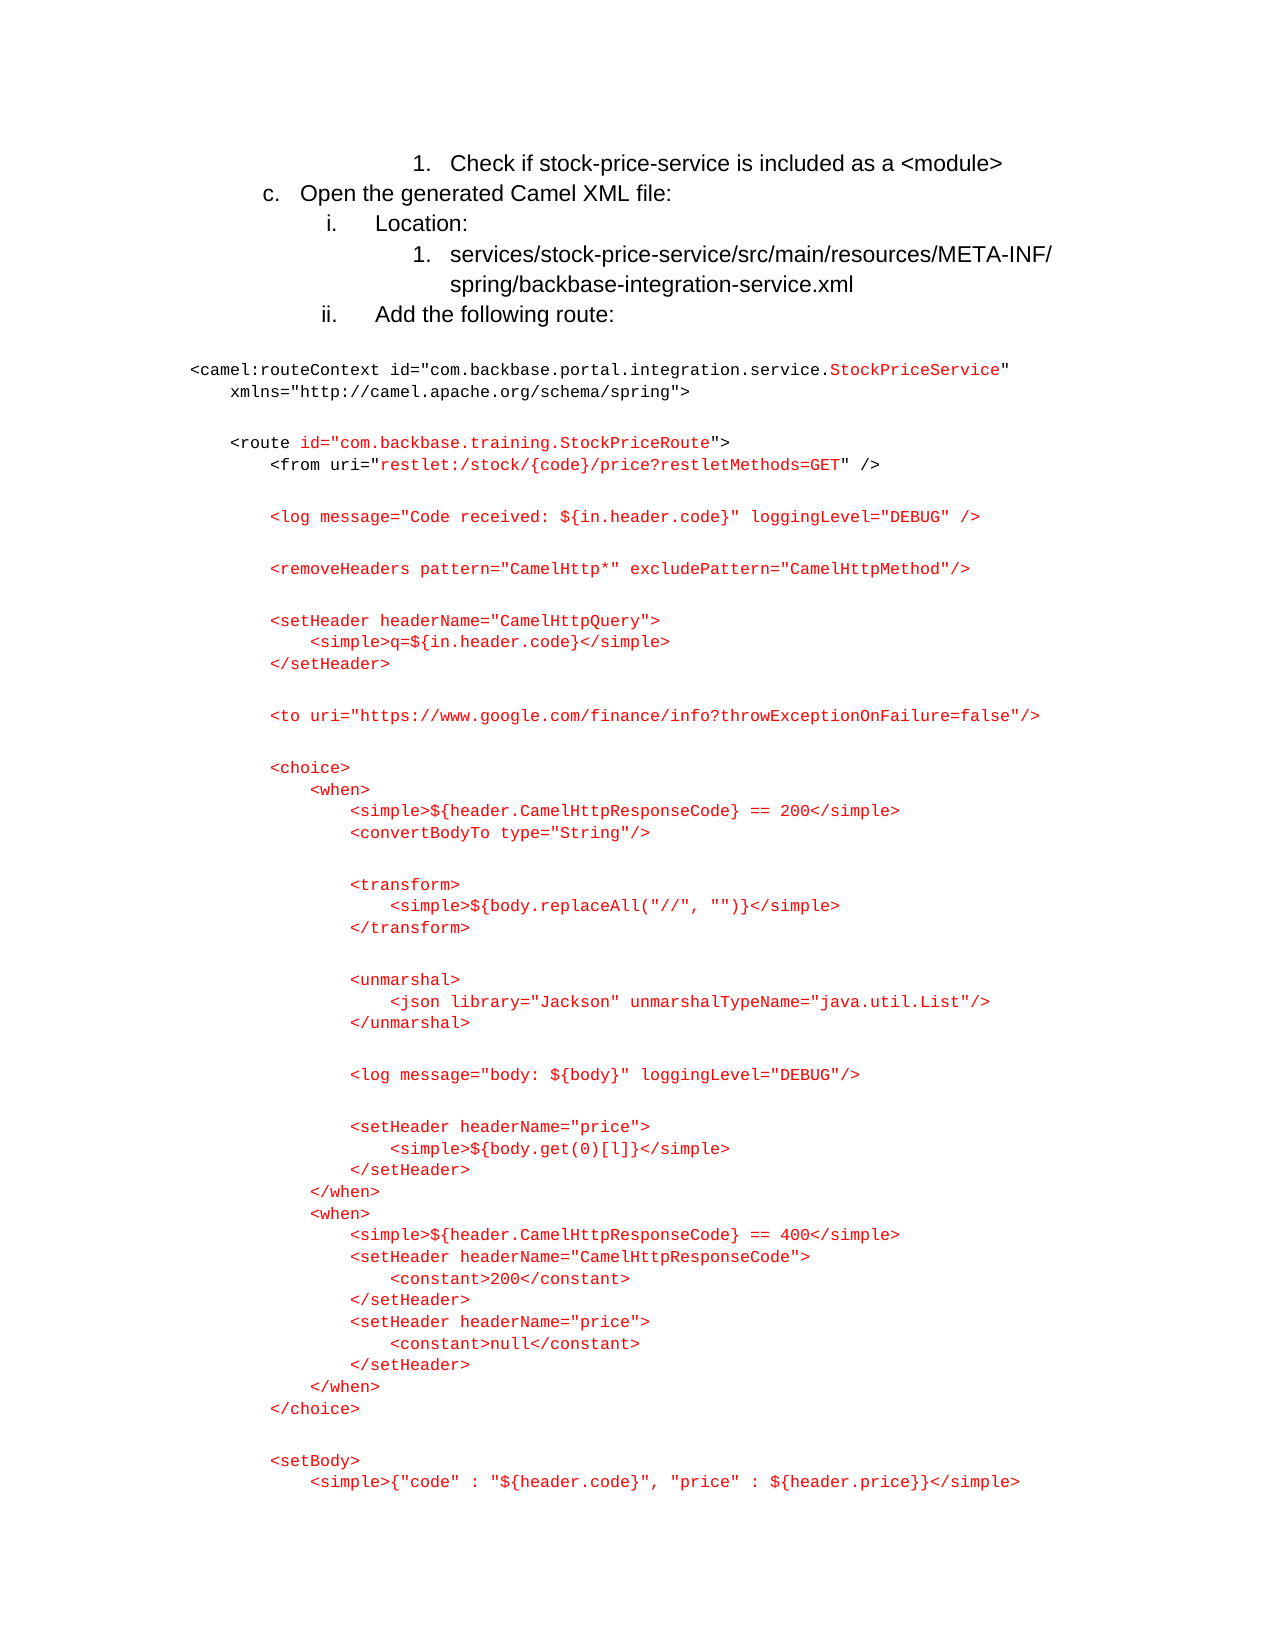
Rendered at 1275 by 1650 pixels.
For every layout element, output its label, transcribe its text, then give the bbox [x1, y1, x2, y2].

list Add the following route: [337, 301, 1125, 327]
text <simple>{"code" : "${header.code}", "price" : ${header.price}}</simple> [150, 1474, 1125, 1493]
text <log message="Code received: ${in.header.code}" loggingLevel="DEBUG" /> [150, 508, 1125, 527]
list services/stock-price-service/src/main/resources/META-INF/spring/backbase-integration-service.xml [412, 241, 1125, 297]
text <simple>${header.CamelHttpResponseCode} == 400</simple> [150, 1227, 1125, 1246]
text <simple>${body.replaceAll("//", "")}</simple> [150, 898, 1125, 917]
text </choice> [150, 1400, 1125, 1419]
text <constant>200</constant> [150, 1270, 1125, 1289]
text <route id="com.backbase.training.StockPriceRoute"> [150, 435, 1125, 454]
text <simple>${body.get(0)[l]}</simple> [150, 1140, 1125, 1159]
text </setHeader> [150, 1357, 1125, 1376]
text <setHeader headerName="CamelHttpQuery"> [150, 612, 1125, 631]
text </unmarshal> [150, 1015, 1125, 1034]
text <from uri="restlet:/stock/{code}/price?restletMethods=GET" /> [150, 457, 1125, 476]
text <setHeader headerName="CamelHttpResponseCode"> [150, 1248, 1125, 1267]
text <setHeader headerName="price"> [150, 1313, 1125, 1332]
text <when> [150, 781, 1125, 800]
text <simple>q=${in.header.code}</simple> [150, 634, 1125, 653]
text </when> [150, 1378, 1125, 1397]
text xmlns="http://camel.apache.org/schema/spring"> [150, 383, 1125, 402]
text </setHeader> [150, 1162, 1125, 1181]
text <removeHeaders pattern="CamelHttp*" excludePattern="CamelHttpMethod"/> [150, 560, 1125, 579]
text <json library="Jackson" unmarshalTypeName="java.util.List"/> [150, 993, 1125, 1012]
text <log message="body: ${body}" loggingLevel="DEBUG"/> [150, 1067, 1125, 1086]
text <simple>${header.CamelHttpResponseCode} == 200</simple> [150, 803, 1125, 822]
text <when> [150, 1205, 1125, 1224]
text <setHeader headerName="price"> [150, 1118, 1125, 1137]
text </when> [150, 1183, 1125, 1202]
text </setHeader> [150, 656, 1125, 674]
list Open the generated Camel XML file: [262, 180, 1125, 207]
text <setBody> [150, 1452, 1125, 1471]
text <constant>null</constant> [150, 1335, 1125, 1354]
text <transform> [150, 876, 1125, 895]
text </transform> [150, 919, 1125, 938]
list Check if stock-price-service is included as a <module> [412, 150, 1125, 176]
text <convertBodyTo type="String"/> [150, 824, 1125, 843]
text </setHeader> [150, 1292, 1125, 1311]
list Location: [337, 210, 1125, 237]
text <camel:routeContext id="com.backbase.portal.integration.service.StockPriceService" [150, 361, 1125, 380]
text <choice> [150, 759, 1125, 778]
text <unmarshal> [150, 971, 1125, 990]
text <to uri="https://www.google.com/finance/info?throwExceptionOnFailure=false"/> [150, 707, 1125, 726]
